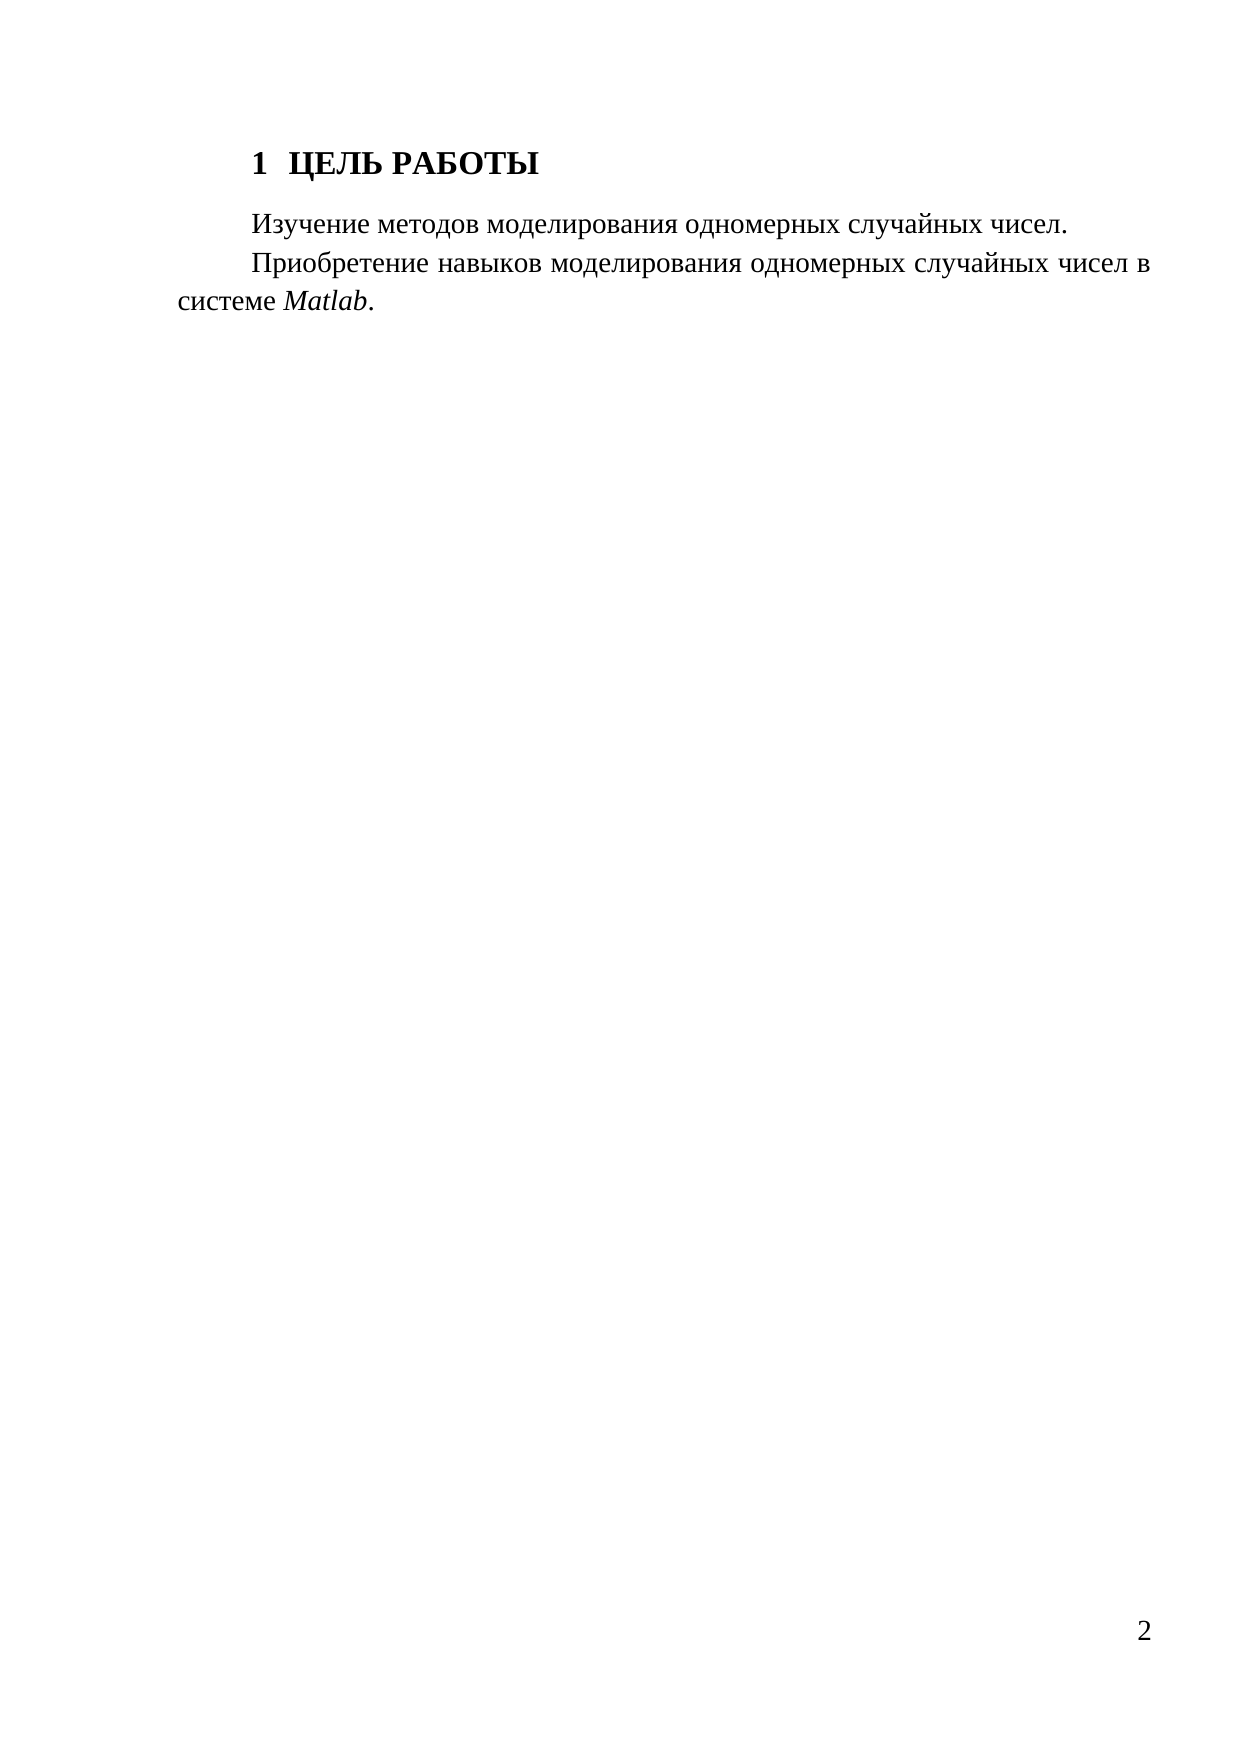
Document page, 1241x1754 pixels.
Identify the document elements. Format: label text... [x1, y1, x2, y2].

text Приобретение навыков моделирования одномерных случайных чисел в системе Matlab. [177, 245, 1152, 317]
subtitle Цель работы [251, 143, 1152, 181]
text Изучение методов моделирования одномерных случайных чисел. [177, 206, 1152, 240]
